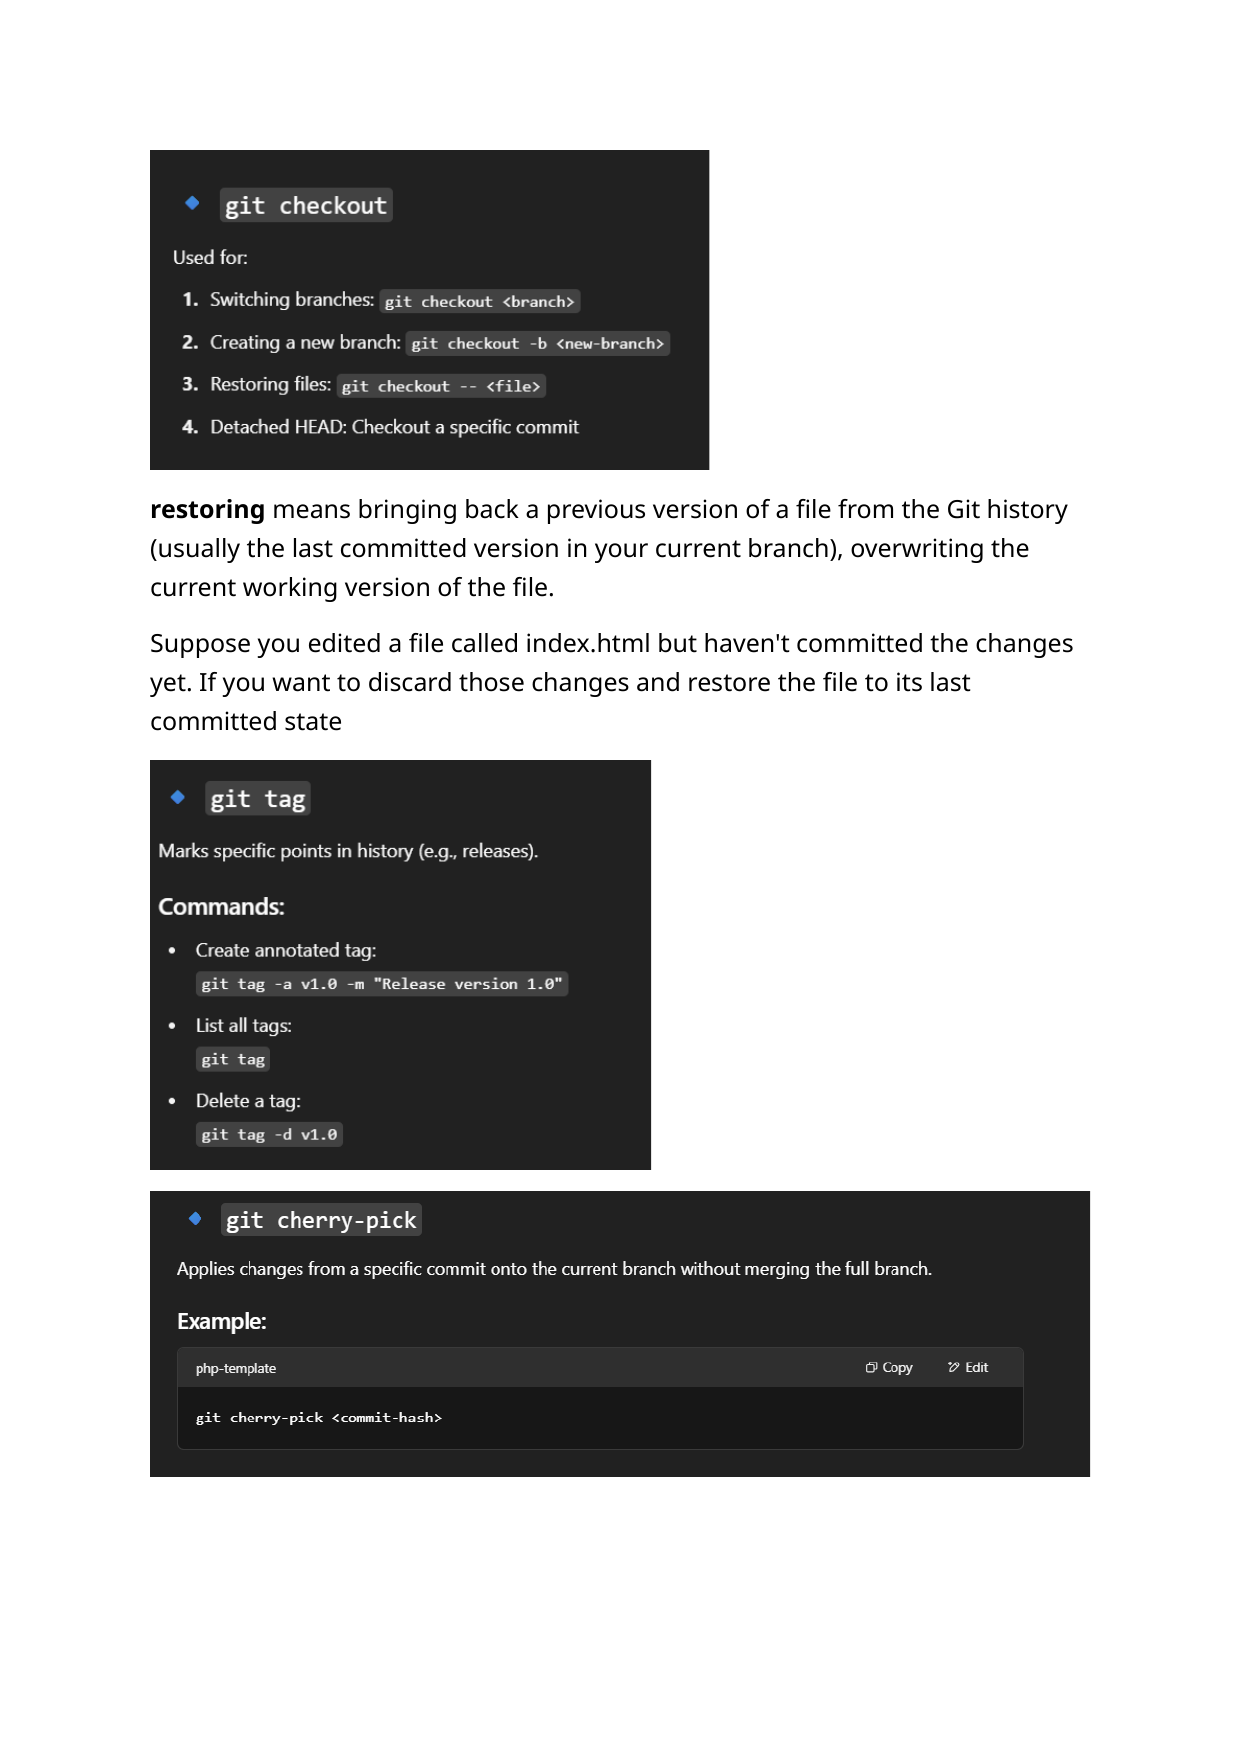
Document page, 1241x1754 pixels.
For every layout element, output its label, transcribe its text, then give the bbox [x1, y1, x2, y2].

picture [150, 1191, 1091, 1477]
picture [150, 150, 710, 470]
text restoring means bringing back a previous version of a file from the Git history (usually the last committed version in your current branch), overwriting the current working version of the file. [150, 492, 1090, 604]
text Suppose you edited a file called index.html but haven't committed the changes yet. If you want to discard those changes and restore the file to its last committed state [150, 626, 1090, 738]
picture [150, 760, 652, 1170]
